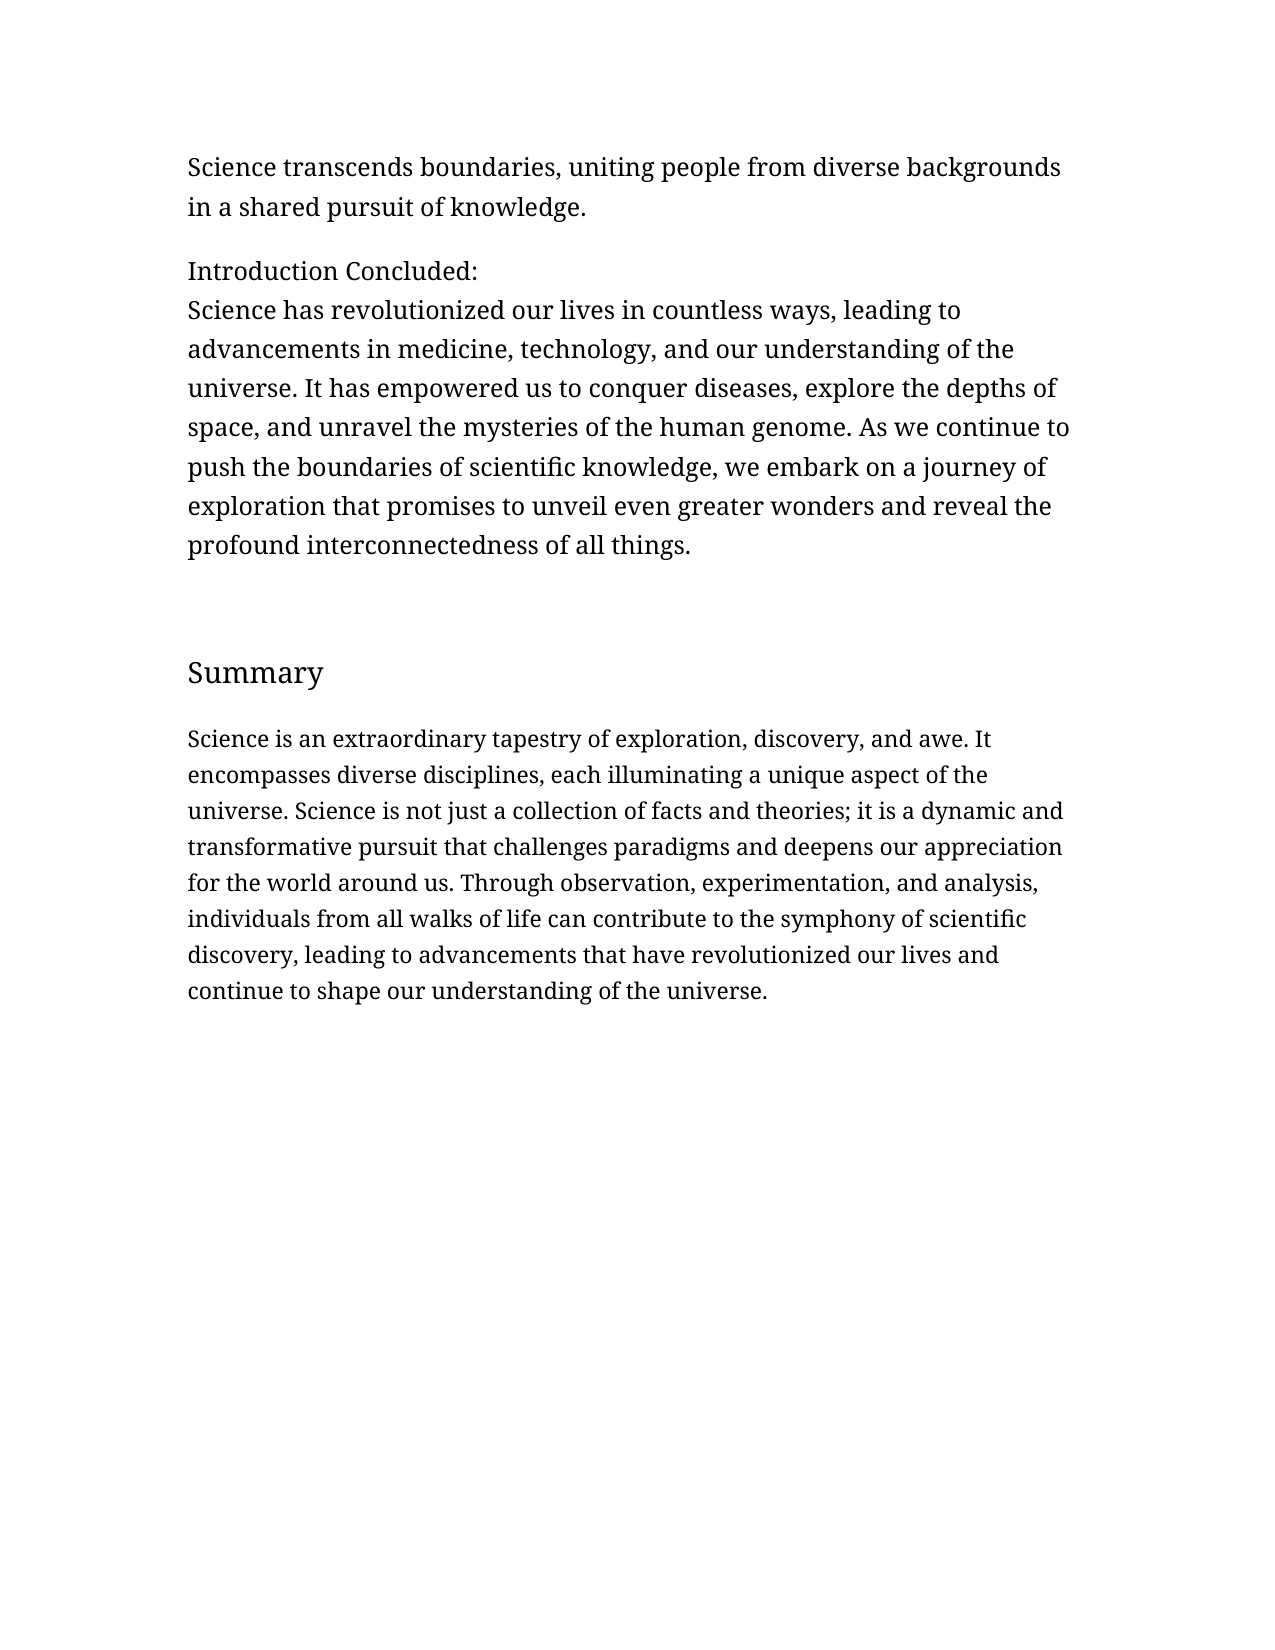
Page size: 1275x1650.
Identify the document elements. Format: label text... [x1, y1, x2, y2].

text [187, 150, 1087, 223]
text Science is an extraordinary tapestry of exploration, discovery, and awe. It encompasses diverse disciplines, each illuminating a unique aspect of the universe. Science is not just a collection of facts and theories; it is a dynamic and transformative pursuit that challenges paradigms and deepens our appreciation for the world around us. Through observation, experimentation, and analysis, individuals from all walks of life can contribute to the symphony of scientific discovery, leading to advancements that have revolutionized our lives and continue to shape our understanding of the universe. [187, 723, 1087, 1006]
text Summary [187, 653, 1087, 692]
text Introduction Concluded: Science has revolutionized our lives in countless ways, leading to advancements in medicine, technology, and our understanding of the universe. It has empowered us to conquer diseases, explore the depths of space, and unravel the mysteries of the human genome. As we continue to push the boundaries of scientific knowledge, we embark on a journey of exploration that promises to unveil even greater wonders and reveal the profound interconnectedness of all things. [187, 253, 1087, 562]
